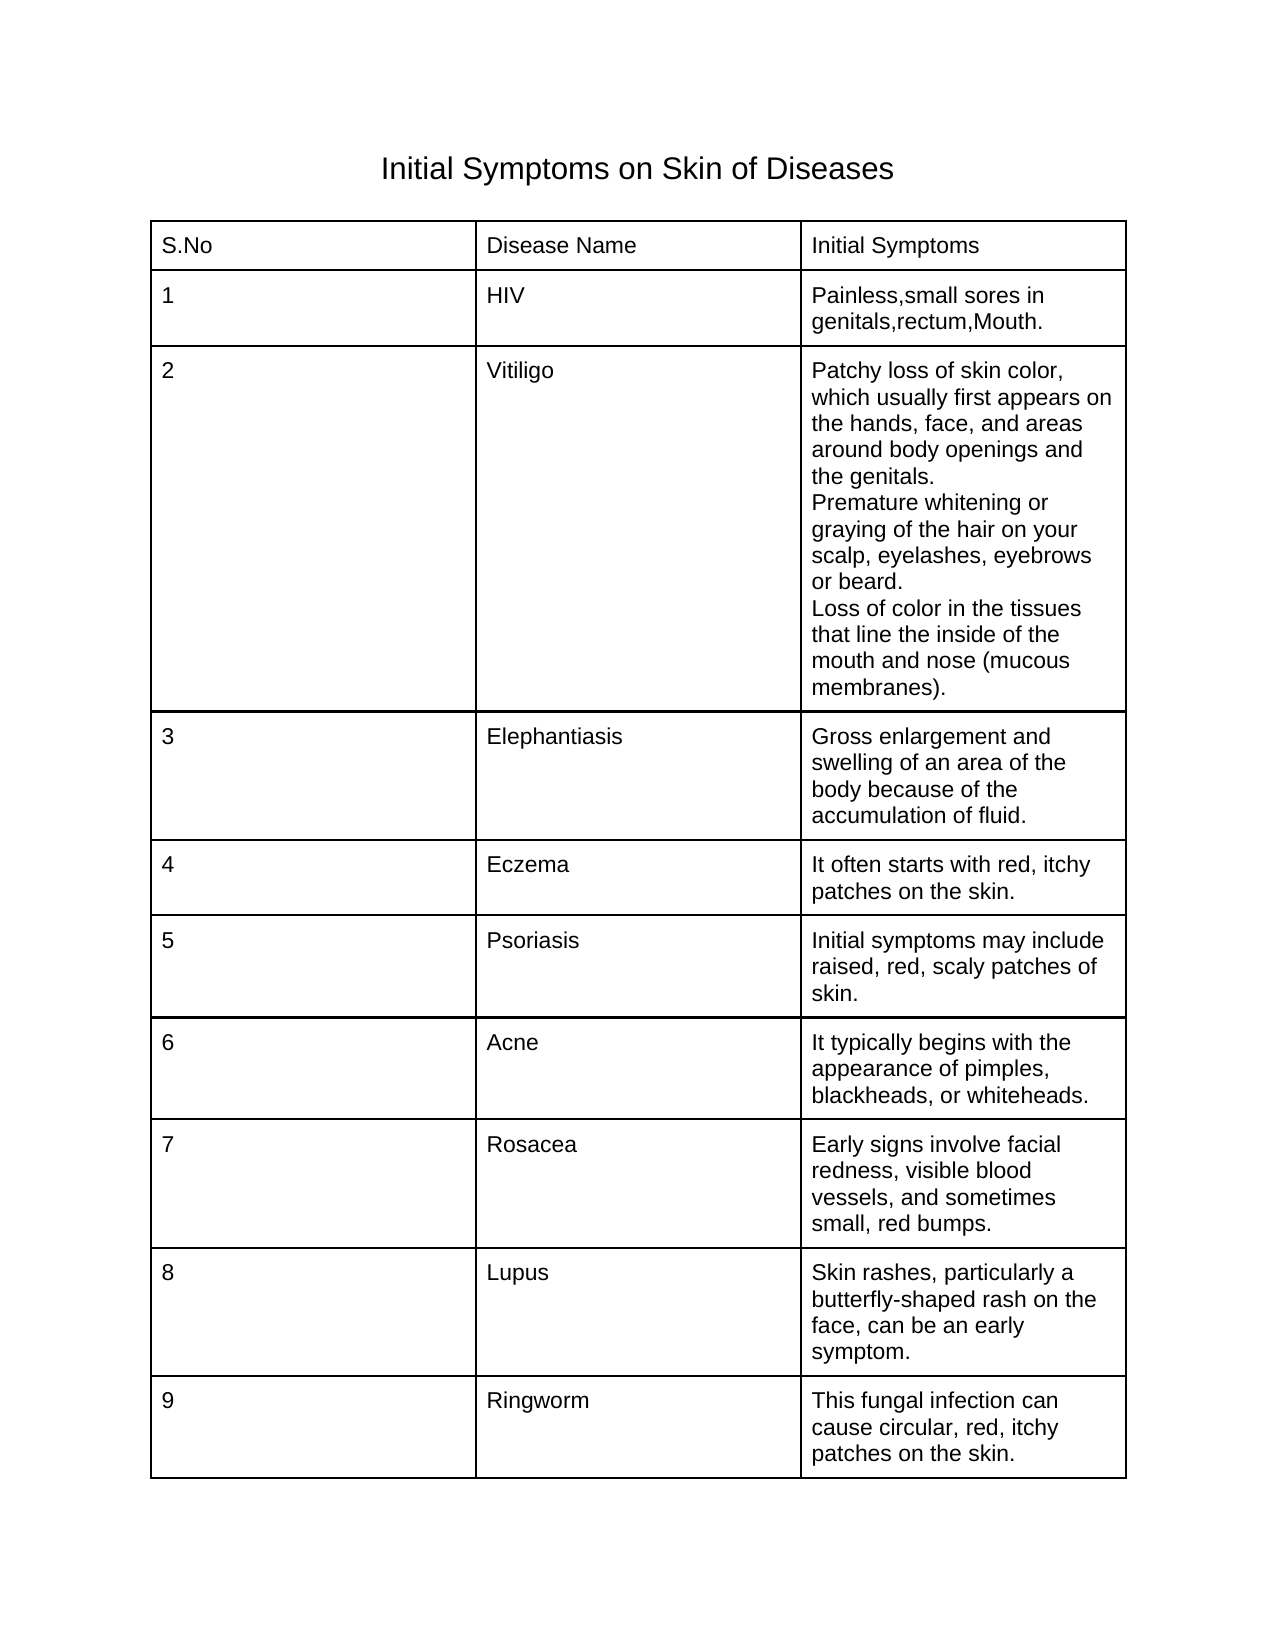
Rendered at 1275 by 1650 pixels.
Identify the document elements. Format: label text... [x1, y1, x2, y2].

table_cell 6 [152, 1019, 475, 1118]
table_cell Rosacea [477, 1120, 800, 1247]
text Initial Symptoms on Skin of Diseases [150, 150, 1125, 216]
table_cell 8 [152, 1249, 475, 1375]
table_cell Patchy loss of skin color, which usually first appears on the hands, face, and areas around body openings and the genitals. Premature whitening or graying of the hair on your scalp, eyelashes, eyebrows or beard. Loss of color in the tissues that line the inside of the mouth and nose (mucous membranes). [802, 347, 1125, 710]
table_cell 3 [152, 713, 475, 839]
table_cell 2 [152, 347, 475, 710]
table_cell Early signs involve facial redness, visible blood vessels, and sometimes small, red bumps. [802, 1120, 1125, 1247]
table_cell Eczema [477, 841, 800, 914]
table_cell Acne [477, 1019, 800, 1118]
table_cell Gross enlargement and swelling of an area of the body because of the accumulation of fluid. [802, 713, 1125, 839]
table_cell 7 [152, 1120, 475, 1247]
table_cell Psoriasis [477, 916, 800, 1016]
table_cell HIV [477, 271, 800, 345]
table_cell 5 [152, 916, 475, 1016]
table_cell Initial symptoms may include raised, red, scaly patches of skin. [802, 916, 1125, 1016]
table_cell Painless,small sores in genitals,rectum,Mouth. [802, 271, 1125, 345]
table_cell 1 [152, 271, 475, 345]
table_cell Vitiligo [477, 347, 800, 710]
table_header S.No [152, 222, 475, 269]
table_header Initial Symptoms [802, 222, 1125, 269]
table_cell This fungal infection can cause circular, red, itchy patches on the skin. [802, 1377, 1125, 1477]
table_cell 9 [152, 1377, 475, 1477]
table_cell 4 [152, 841, 475, 914]
table_cell It often starts with red, itchy patches on the skin. [802, 841, 1125, 914]
table_header Disease Name [477, 222, 800, 269]
table_cell It typically begins with the appearance of pimples, blackheads, or whiteheads. [802, 1019, 1125, 1118]
table_cell Skin rashes, particularly a butterfly-shaped rash on the face, can be an early symptom. [802, 1249, 1125, 1375]
table_cell Ringworm [477, 1377, 800, 1477]
table_cell Lupus [477, 1249, 800, 1375]
table_cell Elephantiasis [477, 713, 800, 839]
